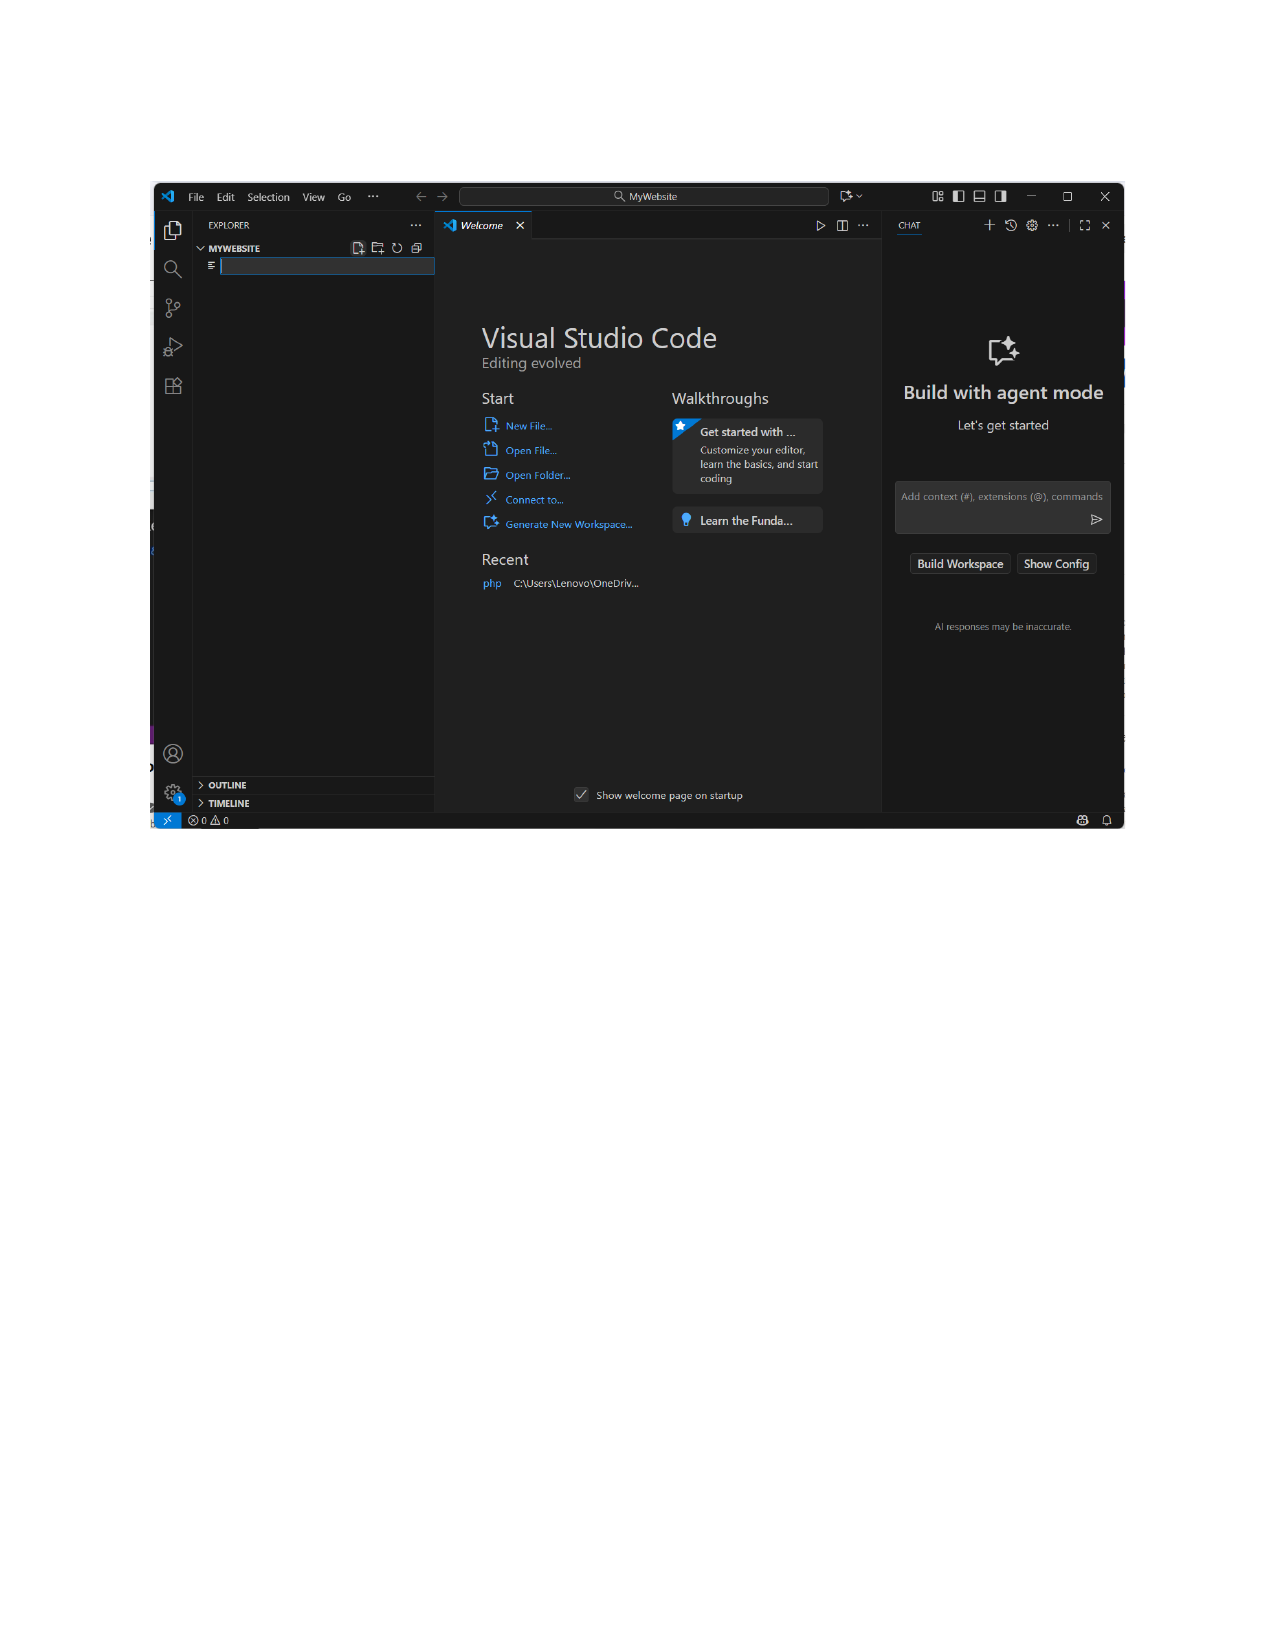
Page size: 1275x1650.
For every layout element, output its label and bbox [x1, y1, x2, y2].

picture [150, 181, 1125, 829]
